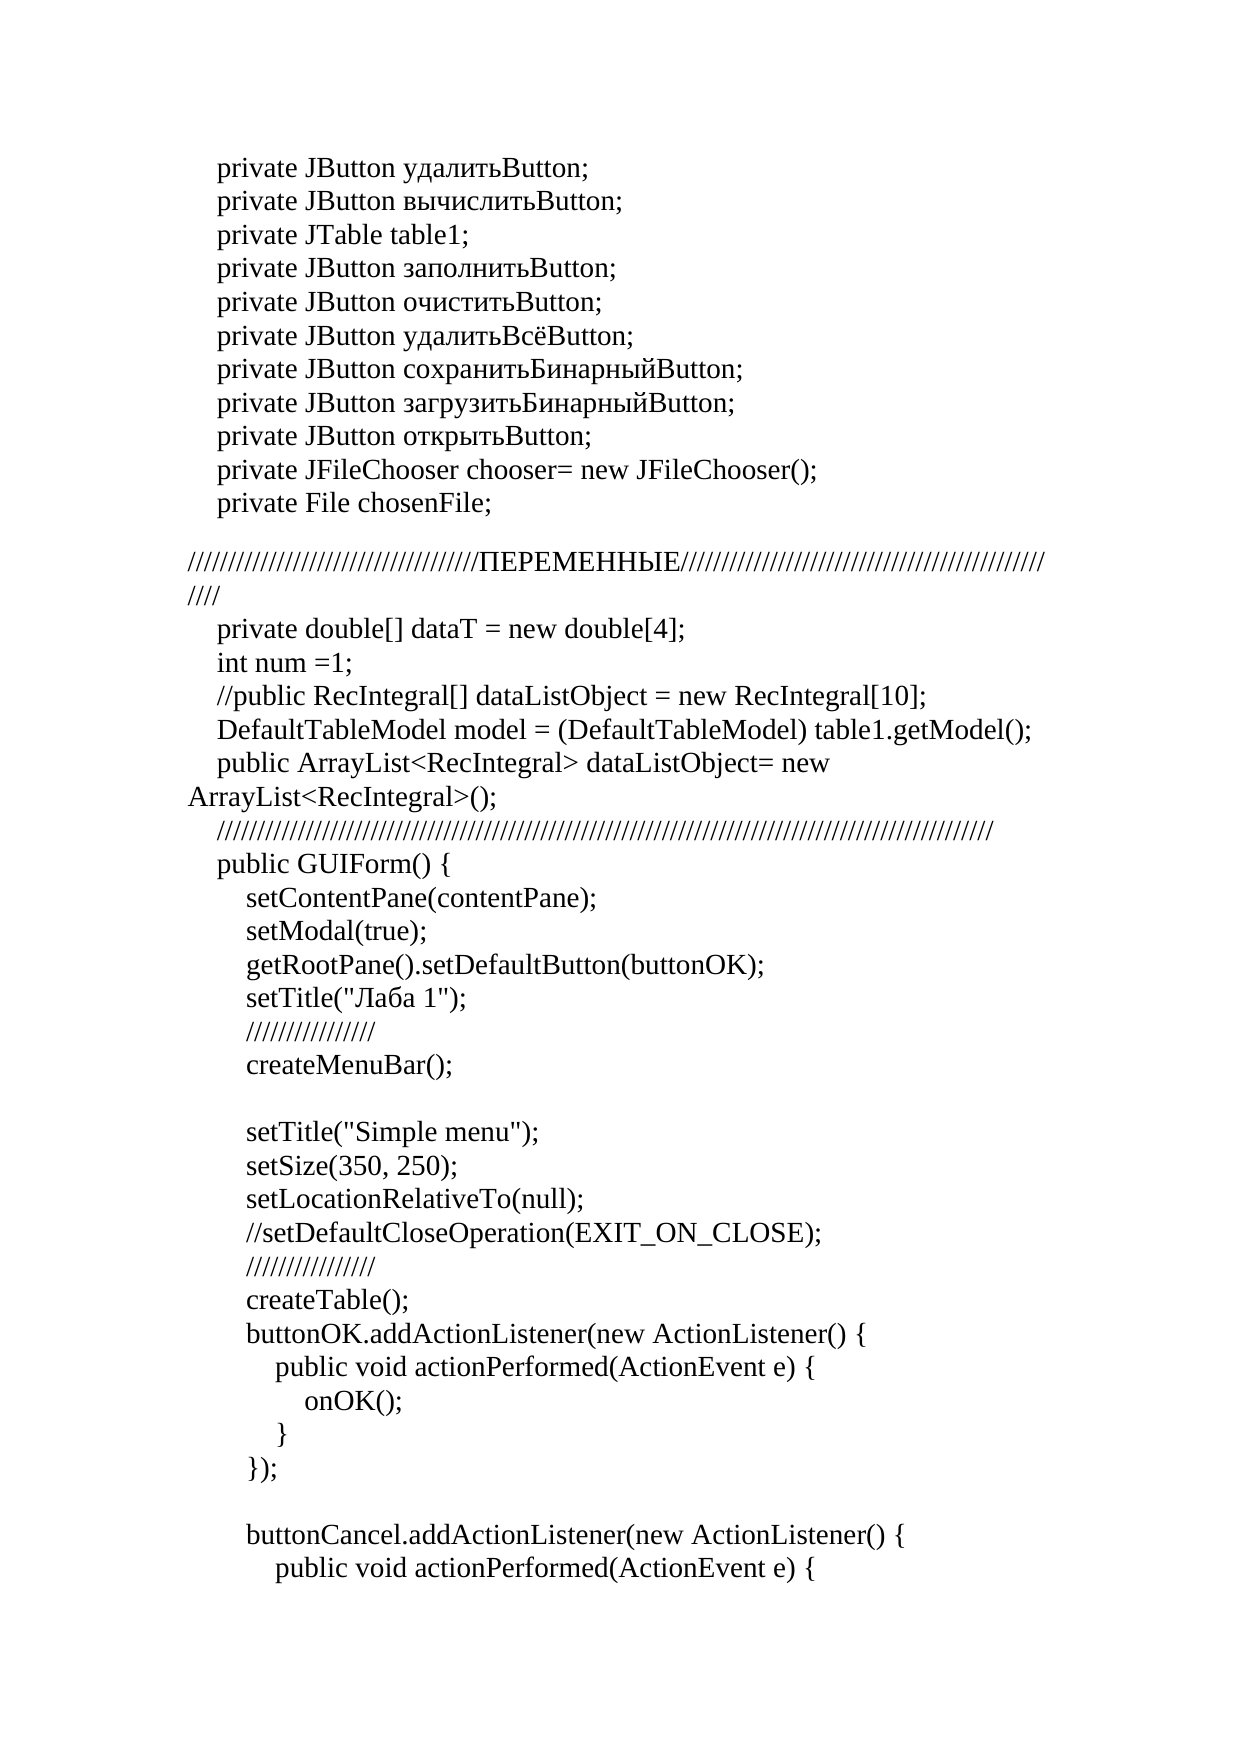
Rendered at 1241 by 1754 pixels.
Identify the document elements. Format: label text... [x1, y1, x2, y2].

text setLocationRelativeTo(null); [187, 1182, 1053, 1215]
text setTitle("Simple menu"); [187, 1114, 1053, 1148]
text private JButton удалитьButton; [187, 150, 1053, 183]
text getRootPane().setDefaultButton(buttonOK); [187, 947, 1053, 980]
text private File chosenFile; [187, 485, 1053, 519]
text //////////////// [187, 1249, 1053, 1282]
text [187, 1551, 1053, 1584]
text private JButton вычислитьButton; [187, 183, 1053, 217]
text setSize(350, 250); [187, 1148, 1053, 1182]
text private JButton заполнитьButton; [187, 251, 1053, 284]
text ////////////////////////////////////ПЕРЕМЕННЫЕ///////////////////////////////////////////////// [187, 519, 1053, 611]
text //////////////////////////////////////////////////////////////////////////////////////////////// [187, 813, 1053, 846]
text //////////////// [187, 1014, 1053, 1047]
text //setDefaultCloseOperation(EXIT_ON_CLOSE); [187, 1215, 1053, 1249]
text setContentPane(contentPane); [187, 880, 1053, 913]
text private JButton сохранитьБинарныйButton; [187, 351, 1053, 385]
text private JButton открытьButton; [187, 418, 1053, 452]
text buttonOK.addActionListener(new ActionListener() { [187, 1316, 1053, 1349]
text setModal(true); [187, 913, 1053, 947]
text createMenuBar(); [187, 1047, 1053, 1081]
text public GUIForm() { [187, 846, 1053, 880]
text private JTable table1; [187, 217, 1053, 251]
text private JButton удалитьВсёButton; [187, 318, 1053, 351]
text buttonCancel.addActionListener(new ActionListener() { [187, 1517, 1053, 1551]
text createTable(); [187, 1282, 1053, 1316]
text public ArrayList<RecIntegral> dataListObject= new ArrayList<RecIntegral>(); [187, 746, 1053, 813]
text private JButton очиститьButton; [187, 284, 1053, 318]
text setTitle("Лаба 1"); [187, 980, 1053, 1014]
text int num =1; [187, 645, 1053, 678]
text private JFileChooser chooser= new JFileChooser(); [187, 452, 1053, 485]
text }); [187, 1450, 1053, 1483]
text //public RecIntegral[] dataListObject = new RecIntegral[10]; [187, 678, 1053, 712]
text } [187, 1416, 1053, 1450]
text DefaultTableModel model = (DefaultTableModel) table1.getModel(); [187, 712, 1053, 746]
text onOK(); [187, 1383, 1053, 1416]
text private JButton загрузитьБинарныйButton; [187, 385, 1053, 418]
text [187, 1349, 1053, 1383]
text private double[] dataT = new double[4]; [187, 611, 1053, 645]
